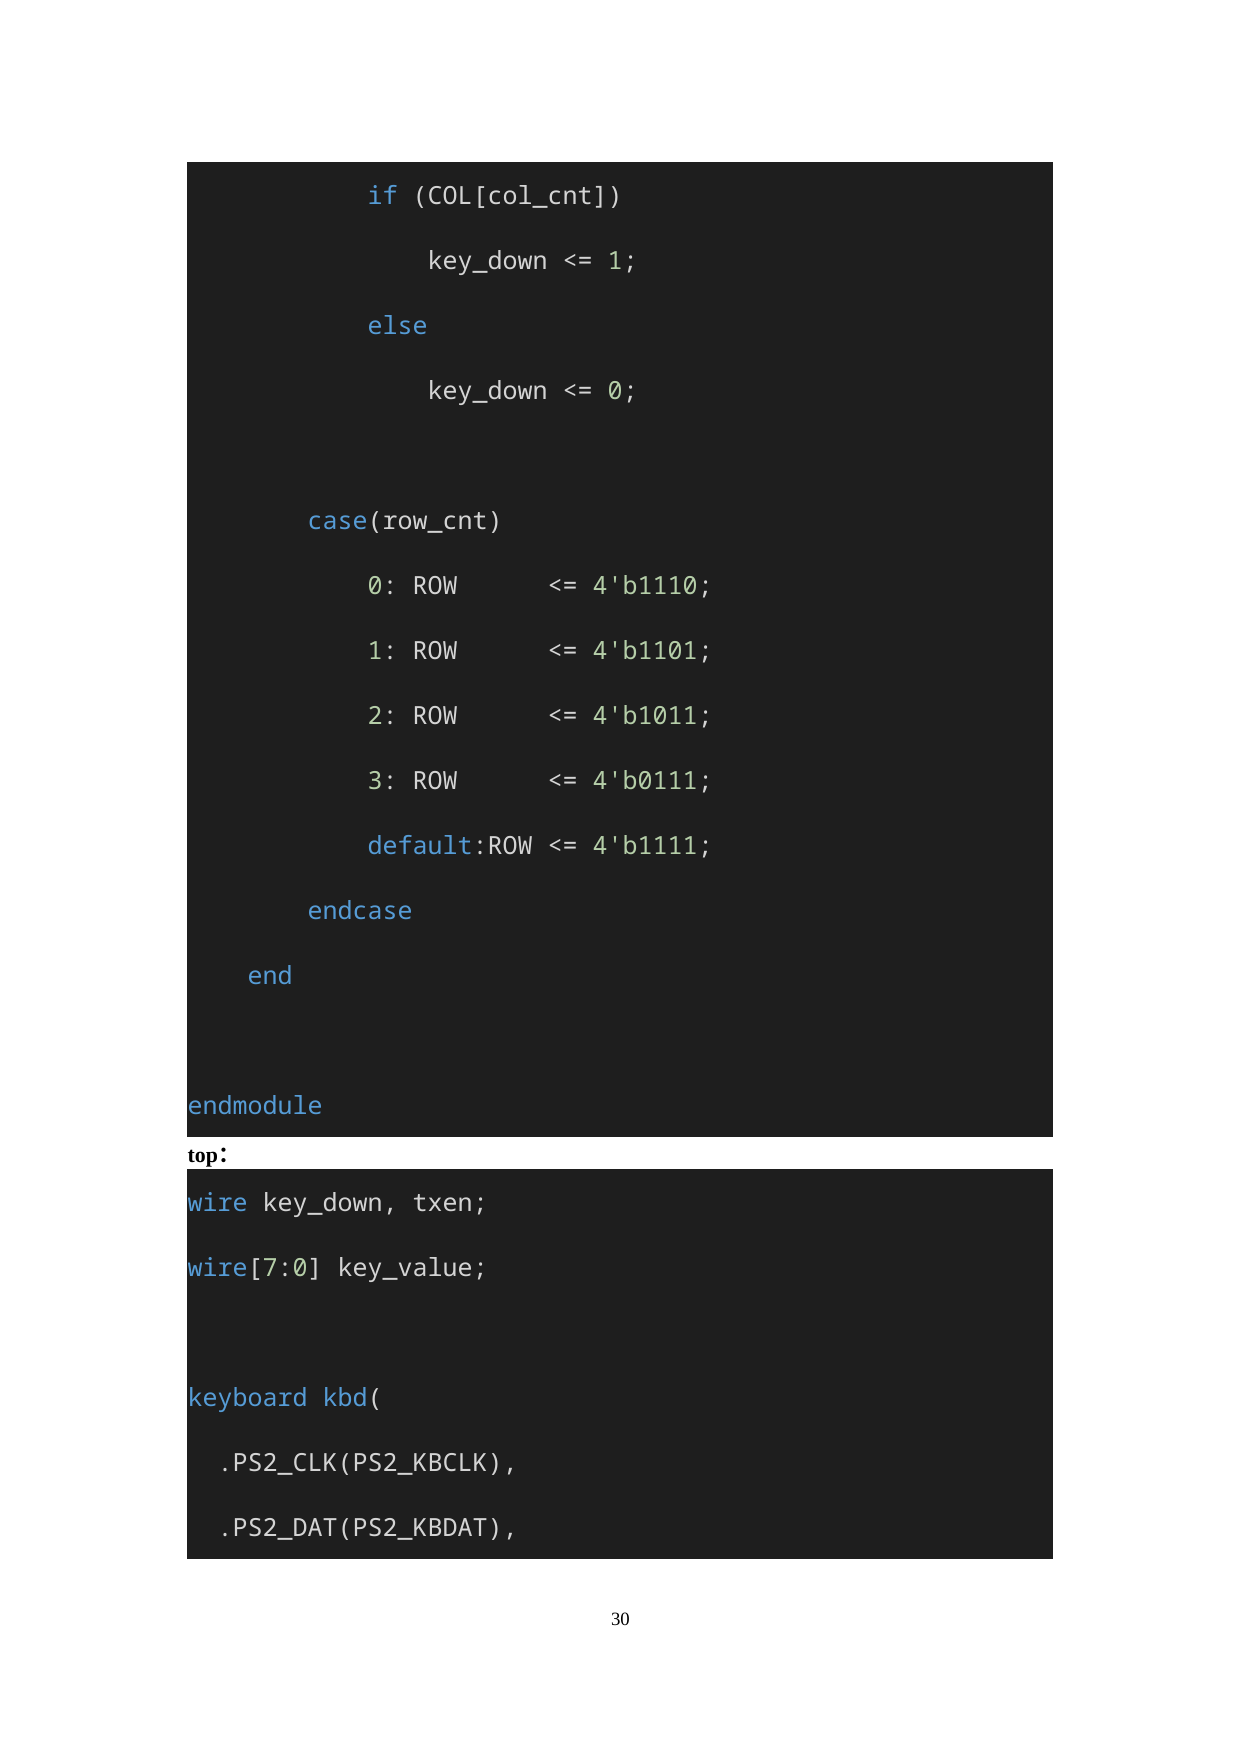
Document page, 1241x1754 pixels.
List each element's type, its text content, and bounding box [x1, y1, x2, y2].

text top： [187, 1137, 1053, 1169]
text 3: ROW <= 4'b0111; [187, 747, 1053, 812]
text default:ROW <= 4'b1111; [187, 812, 1053, 877]
text 2: ROW <= 4'b1011; [187, 682, 1053, 747]
text keyboard kbd( [187, 1364, 1053, 1429]
text else [187, 292, 1053, 357]
text key_down <= 0; [187, 357, 1053, 422]
text endmodule [187, 1072, 1053, 1137]
text .PS2_CLK(PS2_KBCLK), [187, 1429, 1053, 1494]
text 0: ROW <= 4'b1110; [187, 552, 1053, 617]
text wire[7:0] key_value; [187, 1234, 1053, 1299]
text if (COL[col_cnt]) [187, 162, 1053, 227]
text .PS2_DAT(PS2_KBDAT), [187, 1494, 1053, 1559]
text endcase [187, 877, 1053, 942]
text wire key_down, txen; [187, 1169, 1053, 1234]
text 1: ROW <= 4'b1101; [187, 617, 1053, 682]
text end [187, 942, 1053, 1007]
text key_down <= 1; [187, 227, 1053, 292]
text case(row_cnt) [187, 487, 1053, 552]
